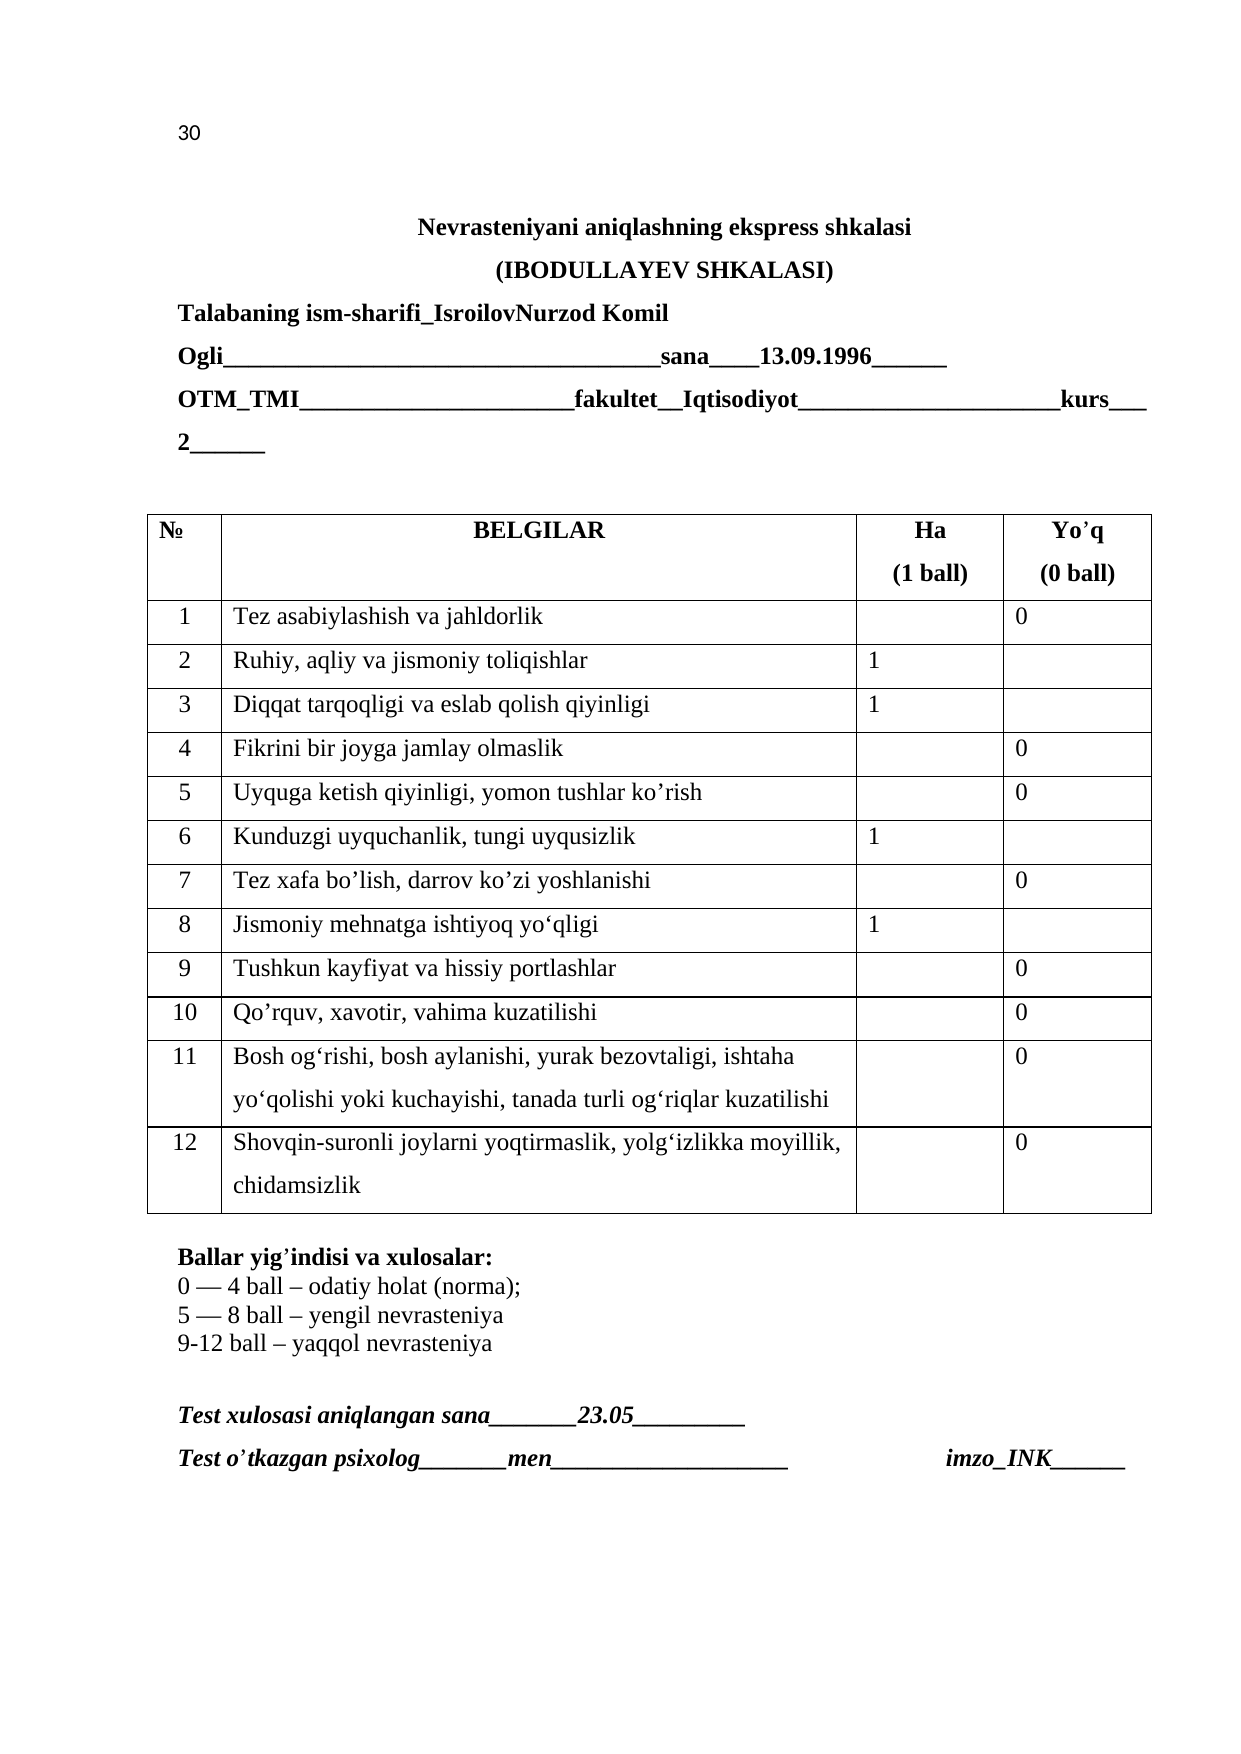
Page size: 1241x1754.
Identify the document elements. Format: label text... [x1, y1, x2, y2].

table_cell 0 [1004, 953, 1151, 996]
table_cell Uyquga ketish qiyinligi, yomon tushlar koʼrish [222, 777, 856, 820]
table_cell [857, 733, 1003, 776]
table_header BELGILAR [222, 515, 856, 600]
text OTM_TMI______________________fakultet__Iqtisodiyot_____________________kurs___2______ [177, 384, 1152, 456]
table_cell [1004, 645, 1151, 688]
table_header Ha (1 ball) [857, 515, 1003, 600]
table_cell 0 [1004, 777, 1151, 820]
text Test xulosasi aniqlangan sana_______23.05_________ [177, 1400, 1152, 1429]
table_cell [857, 777, 1003, 820]
table_cell 0 [1004, 1128, 1151, 1212]
table_cell 0 [1004, 733, 1151, 776]
table_cell [857, 865, 1003, 908]
text 0 — 4 ball – odatiy holat (norma); [177, 1271, 1152, 1300]
table_cell 1 [857, 821, 1003, 864]
text (IBODULLAYEV SHKALASI) [177, 255, 1152, 284]
table_cell 7 [148, 865, 221, 908]
table_cell [1004, 821, 1151, 864]
table_cell [1004, 909, 1151, 952]
text 30 [177, 118, 1152, 146]
table_cell [1004, 689, 1151, 732]
table_cell 5 [148, 777, 221, 820]
table_cell Diqqat tarqoqligi va eslab qolish qiyinligi [222, 689, 856, 732]
table_cell 0 [1004, 1041, 1151, 1126]
table_cell Jismoniy mehnatga ishtiyoq yoʻqligi [222, 909, 856, 952]
table_cell [857, 998, 1003, 1040]
text 9-12 ball – yaqqol nevrasteniya [177, 1328, 1152, 1357]
text 5 — 8 ball – yengil nevrasteniya [177, 1300, 1152, 1328]
table_cell 8 [148, 909, 221, 952]
table_cell [857, 601, 1003, 644]
table_cell 12 [148, 1128, 221, 1212]
table_cell 11 [148, 1041, 221, 1126]
table_cell 1 [148, 601, 221, 644]
table_cell Ruhiy, aqliy va jismoniy toliqishlar [222, 645, 856, 688]
table_cell 10 [148, 998, 221, 1040]
table_cell Tez xafa boʼlish, darrov koʼzi yoshlanishi [222, 865, 856, 908]
text Test oʼtkazgan psixolog_______men___________________ imzo_INK______ [177, 1443, 1152, 1472]
table_cell Shovqin-suronli joylarni yoqtirmaslik, yolgʻizlikka moyillik, chidamsizlik [222, 1128, 856, 1212]
table_cell Qoʼrquv, xavotir, vahima kuzatilishi [222, 998, 856, 1040]
table_cell 1 [857, 689, 1003, 732]
table_header Yoʼq (0 ball) [1004, 515, 1151, 600]
table_cell 0 [1004, 865, 1151, 908]
text Talabaning ism-sharifi_IsroilovNurzod Komil Ogli___________________________________sana____13.09.1996______ [177, 298, 1152, 370]
table_cell 0 [1004, 998, 1151, 1040]
table_cell 3 [148, 689, 221, 732]
text Ballar yigʼindisi va xulosalar: [177, 1242, 1152, 1271]
table_cell 1 [857, 645, 1003, 688]
table_cell [857, 1128, 1003, 1212]
table_header № [148, 515, 221, 600]
table_cell [857, 1041, 1003, 1126]
table_cell Kunduzgi uyquchanlik, tungi uyqusizlik [222, 821, 856, 864]
table_cell 0 [1004, 601, 1151, 644]
table_cell 1 [857, 909, 1003, 952]
table_cell [857, 953, 1003, 996]
table_cell Tez asabiylashish va jahldorlik [222, 601, 856, 644]
table_cell Fikrini bir joyga jamlay olmaslik [222, 733, 856, 776]
table_cell Bosh ogʻrishi, bosh aylanishi, yurak bezovtaligi, ishtaha yoʻqolishi yoki kuchayishi, tanada turli ogʻriqlar kuzatilishi [222, 1041, 856, 1126]
table_cell Tushkun kayfiyat va hissiy portlashlar [222, 953, 856, 996]
table_cell 6 [148, 821, 221, 864]
table_cell 4 [148, 733, 221, 776]
table_cell 9 [148, 953, 221, 996]
table_cell 2 [148, 645, 221, 688]
text Nevrasteniyani aniqlashning ekspress shkalasi [177, 212, 1152, 241]
